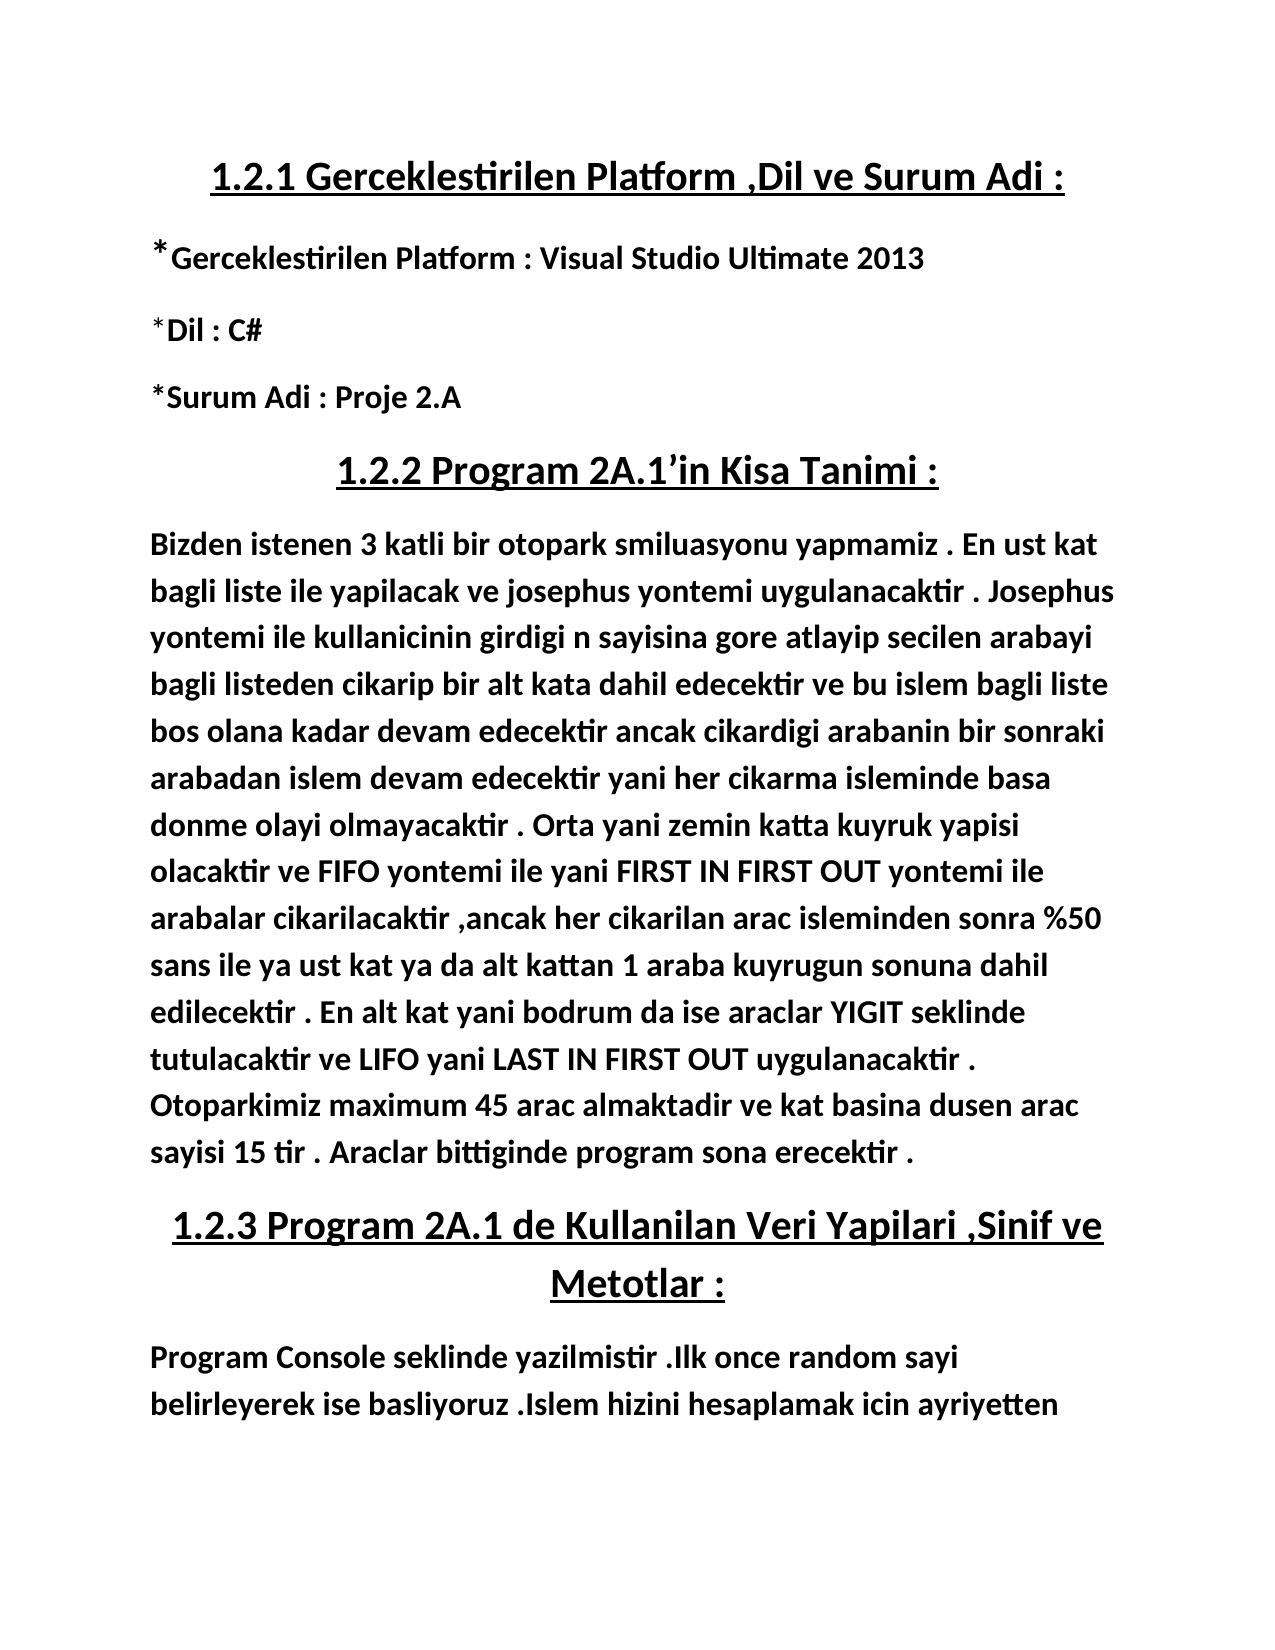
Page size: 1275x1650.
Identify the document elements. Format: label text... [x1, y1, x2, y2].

text Bizden istenen 3 katli bir otopark smiluasyonu yapmamiz . En ust kat bagli liste ile yapilacak ve josephus yontemi uygulanacaktir . Josephus yontemi ile kullanicinin girdigi n sayisina gore atlayip secilen arabayi bagli listeden cikarip bir alt kata dahil edecektir ve bu islem bagli liste bos olana kadar devam edecektir ancak cikardigi arabanin bir sonraki arabadan islem devam edecektir yani her cikarma isleminde basa donme olayi olmayacaktir . Orta yani zemin katta kuyruk yapisi olacaktir ve FIFO yontemi ile yani FIRST IN FIRST OUT yontemi ile arabalar cikarilacaktir ,ancak her cikarilan arac isleminden sonra %50 sans ile ya ust kat ya da alt kattan 1 araba kuyrugun sonuna dahil edilecektir . En alt kat yani bodrum da ise araclar YIGIT seklinde tutulacaktir ve LIFO yani LAST IN FIRST OUT uygulanacaktir . Otoparkimiz maximum 45 arac almaktadir ve kat basina dusen arac sayisi 15 tir . Araclar bittiginde program sona erecektir . [150, 523, 1125, 1172]
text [150, 1336, 1125, 1424]
text *Dil : C# [150, 308, 1125, 349]
text 1.2.2 Program 2A.1’in Kisa Tanimi : [150, 444, 1125, 494]
text 1.2.1 Gerceklestirilen Platform ,Dil ve Surum Adi : [150, 150, 1125, 201]
text *Surum Adi : Proje 2.A [150, 376, 1125, 417]
text 1.2.3 Program 2A.1 de Kullanilan Veri Yapilari ,Sinif ve Metotlar : [150, 1199, 1125, 1308]
text *Gerceklestirilen Platform : Visual Studio Ultimate 2013 [150, 229, 1125, 280]
